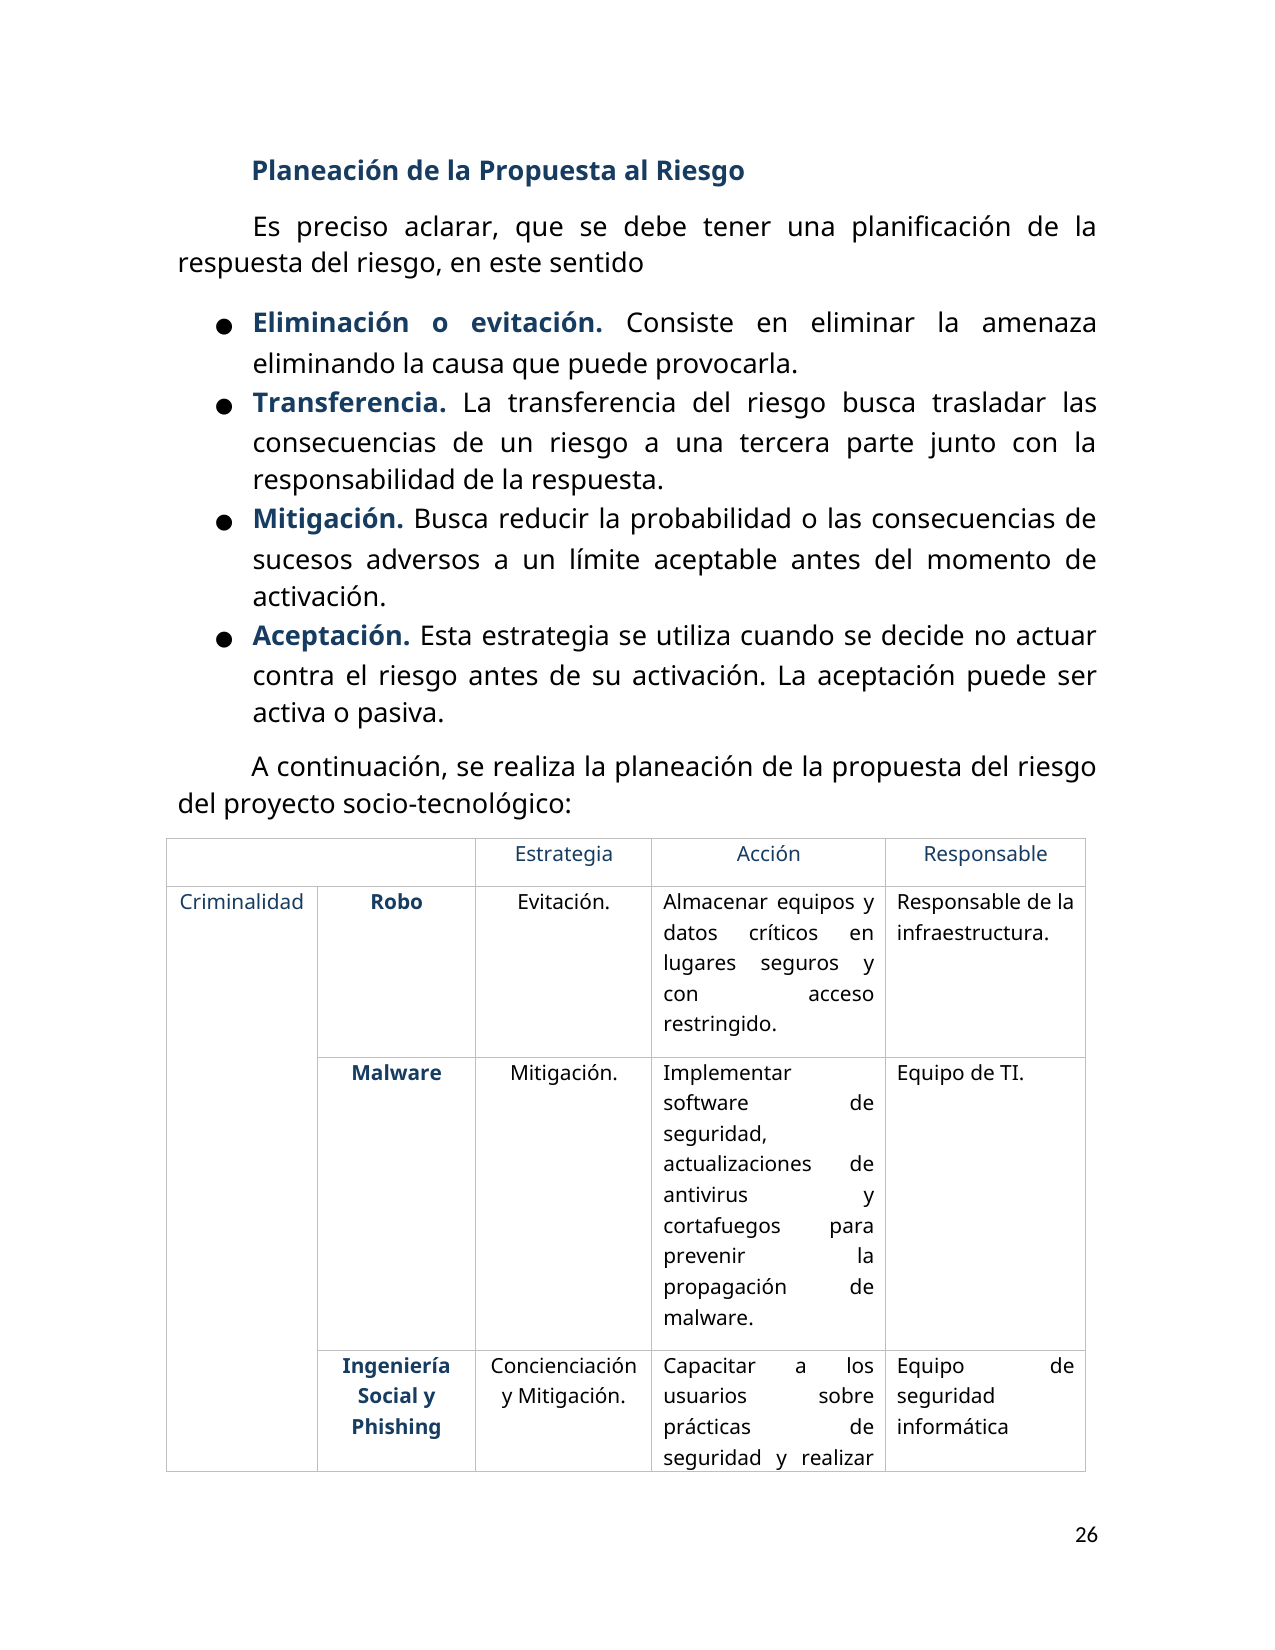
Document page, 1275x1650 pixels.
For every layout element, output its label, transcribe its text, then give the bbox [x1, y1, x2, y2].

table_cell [318, 1351, 475, 1471]
list Transferencia. La transferencia del riesgo busca trasladar las consecuencias de un riesgo a una tercera parte junto con la responsabilidad de la respuesta. [215, 381, 1098, 498]
table_cell Almacenar equipos y datos críticos en lugares seguros y con acceso restringido. [652, 887, 885, 1057]
table_header Responsable [886, 839, 1085, 886]
subtitle Planeación de la Propuesta al Riesgo [177, 152, 1098, 189]
table_cell Malware [318, 1058, 475, 1350]
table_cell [886, 1351, 1085, 1471]
list Mitigación. Busca reducir la probabilidad o las consecuencias de sucesos adversos a un límite aceptable antes del momento de activación. [215, 498, 1098, 614]
table_header [167, 839, 475, 886]
table_cell Implementar software de seguridad, actualizaciones de antivirus y cortafuegos para prevenir la propagación de malware. [652, 1058, 885, 1350]
list Aceptación. Esta estrategia se utiliza cuando se decide no actuar contra el riesgo antes de su activación. La aceptación puede ser activa o pasiva. [215, 614, 1098, 731]
list Eliminación o evitación. Consiste en eliminar la amenaza eliminando la causa que puede provocarla. [215, 302, 1098, 381]
table_cell Responsable de la infraestructura. [886, 887, 1085, 1057]
table_cell Mitigación. [476, 1058, 651, 1350]
table_header Acción [652, 839, 885, 886]
table_cell Criminalidad [167, 887, 317, 1471]
text A continuación, se realiza la planeación de la propuesta del riesgo del proyecto socio-tecnológico: [177, 747, 1098, 821]
text Es preciso aclarar, que se debe tener una planificación de la respuesta del riesgo, en este sentido [177, 207, 1098, 281]
table_cell Evitación. [476, 887, 651, 1057]
table_cell Equipo de TI. [886, 1058, 1085, 1350]
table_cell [476, 1351, 651, 1471]
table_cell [652, 1351, 885, 1471]
table_header Estrategia [476, 839, 651, 886]
table_cell Robo [318, 887, 475, 1057]
